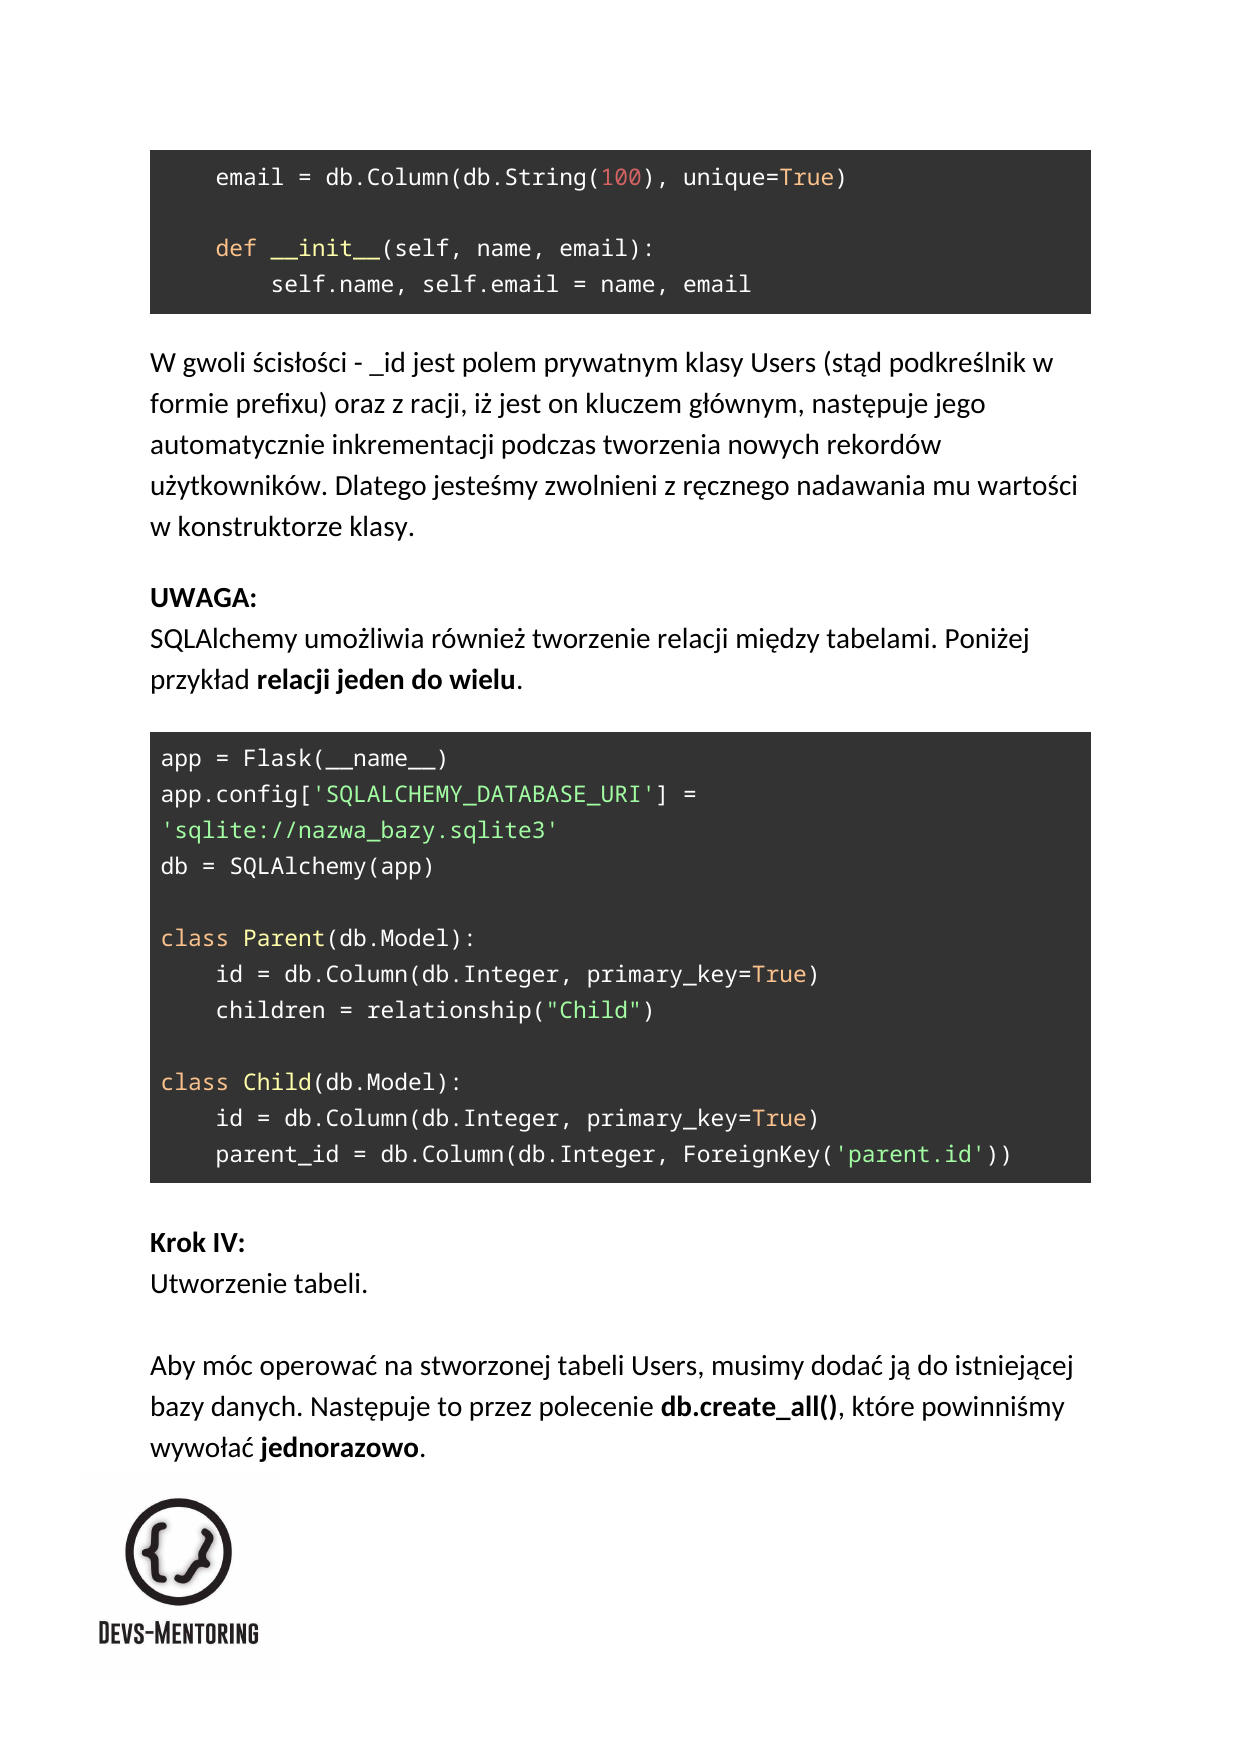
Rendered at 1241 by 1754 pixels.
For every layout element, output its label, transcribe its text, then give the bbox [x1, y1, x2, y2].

text Krok IV: [150, 1224, 1090, 1260]
text SQLAlchemy umożliwia również tworzenie relacji między tabelami. Poniżej przykład relacji jeden do wielu. [150, 620, 1090, 696]
table_header app = Flask(__name__) app.config['SQLALCHEMY_DATABASE_URI'] = 'sqlite://nazwa_bazy.sqlite3' db = SQLAlchemy(app) class Parent(db.Model): id = db.Column(db.Integer, primary_key=True) children = relationship("Child") class Child(db.Model): id = db.Column(db.Integer, primary_key=True) parent_id = db.Column(db.Integer, ForeignKey('parent.id')) [150, 732, 1091, 1183]
text Aby móc operować na stworzonej tabeli Users, musimy dodać ją do istniejącej bazy danych. Następuje to przez polecenie db.create_all(), które powinniśmy wywołać jednorazowo. [150, 1347, 1090, 1464]
text W gwoli ścisłości - _id jest polem prywatnym klasy Users (stąd podkreślnik w formie prefixu) oraz z racji, iż jest on kluczem głównym, następuje jego automatycznie inkrementacji podczas tworzenia nowych rekordów użytkowników. Dlatego jesteśmy zwolnieni z ręcznego nadawania mu wartości w konstruktorze klasy. [150, 344, 1090, 543]
text Utworzenie tabeli. [150, 1265, 1090, 1301]
picture [75, 1474, 280, 1679]
text UWAGA: [150, 579, 1090, 614]
